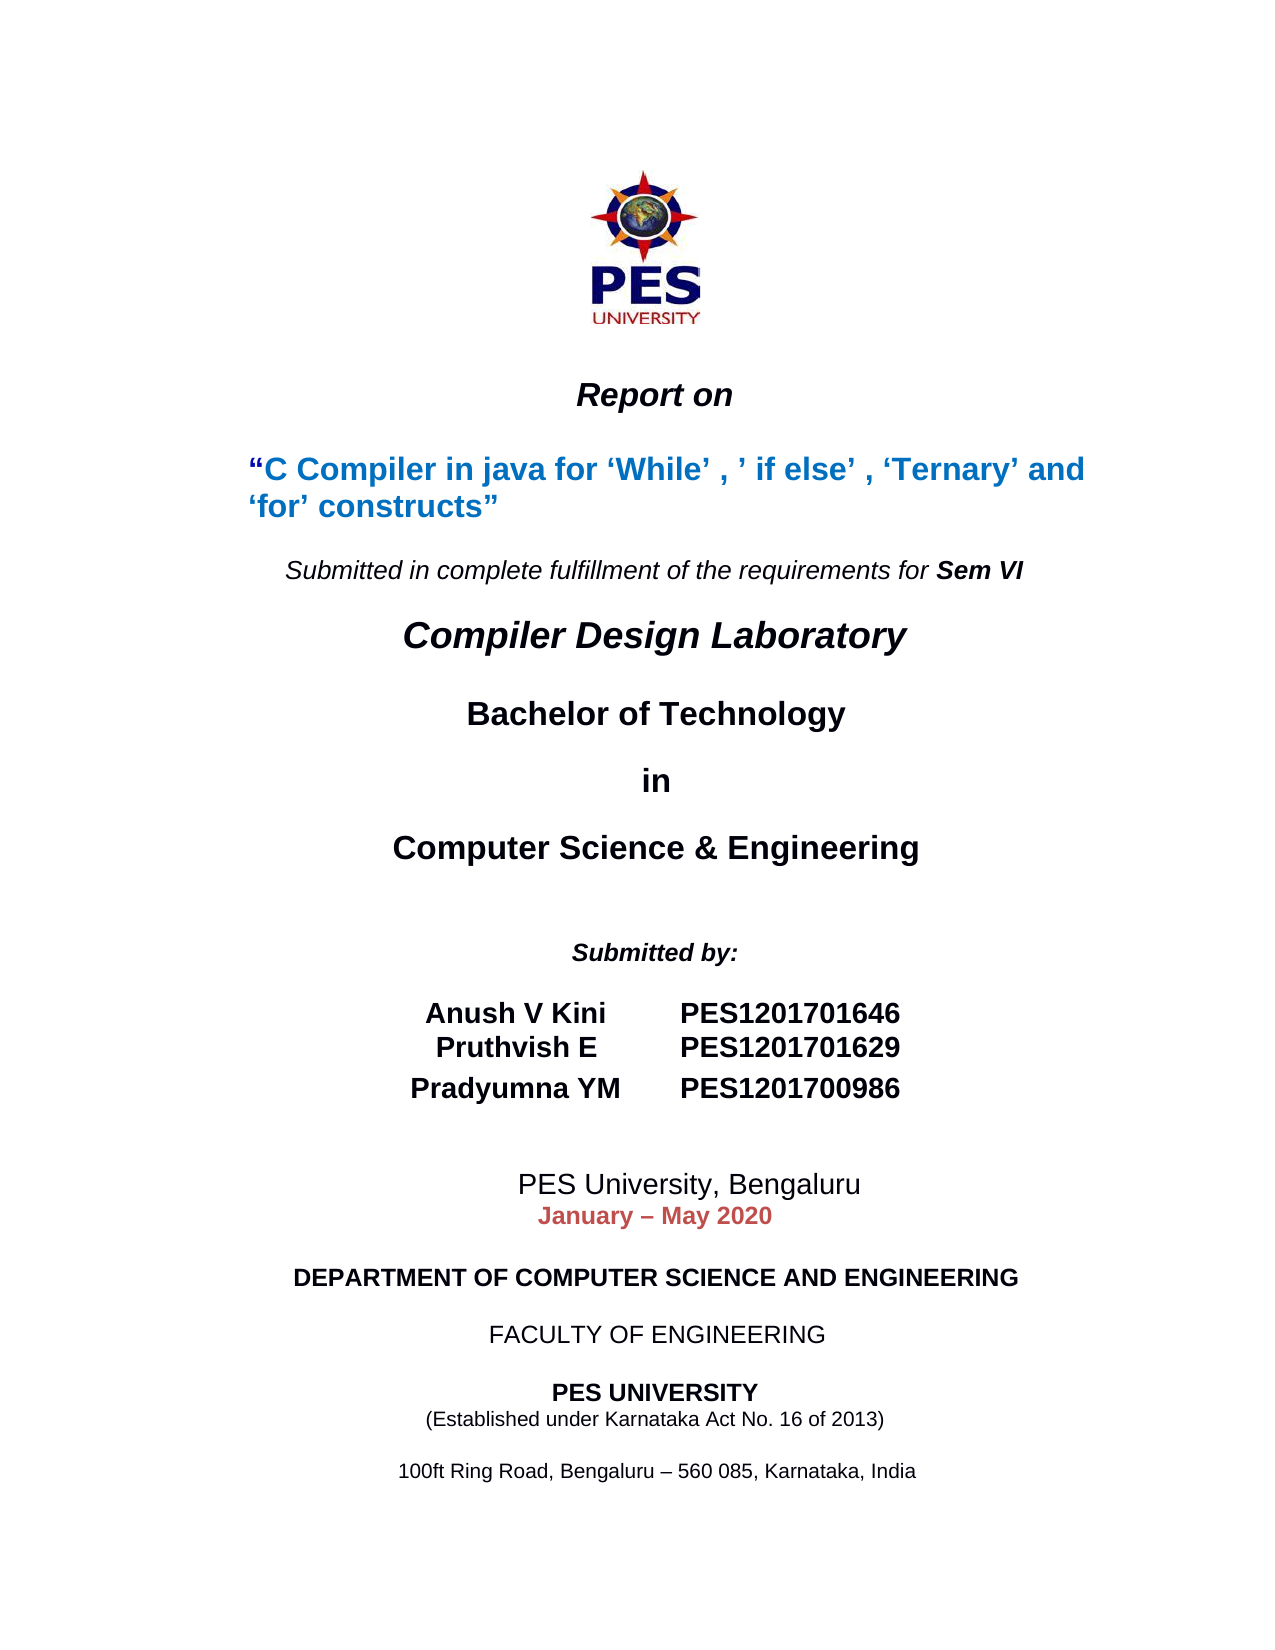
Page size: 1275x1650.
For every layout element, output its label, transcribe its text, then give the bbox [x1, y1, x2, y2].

text PES UNIVERSITY [150, 1378, 1160, 1407]
text Bachelor of Technology [150, 694, 1162, 732]
text Computer Science & Engineering [150, 828, 1162, 867]
text FACULTY OF ENGINEERING [150, 1320, 1164, 1349]
table_cell Pruthvish E [398, 1029, 669, 1063]
text DEPARTMENT OF COMPUTER SCIENCE AND ENGINEERING [150, 1263, 1162, 1292]
table_header Anush V Kini [398, 996, 669, 1029]
table_cell PES1201700986 [669, 1064, 931, 1105]
text Compiler Design Laboratory [150, 613, 1162, 656]
table_cell Pradyumna YM [398, 1064, 669, 1105]
table_cell PES1201701629 [669, 1029, 931, 1063]
table_header PES1201701646 [669, 996, 931, 1029]
text in [150, 761, 1162, 799]
picture [590, 170, 700, 324]
text Submitted by: [150, 938, 1162, 967]
text (Established under Karnataka Act No. 16 of 2013) [150, 1407, 1160, 1431]
text PES University, Bengaluru [150, 1167, 1229, 1201]
text Report on [150, 376, 1162, 414]
text January – May 2020 [150, 1201, 1160, 1229]
text “​C Compiler in java for ‘While’ , ’ if else’ , ‘Ternary’ and ‘for’ constructs” [248, 450, 1125, 524]
text 100ft Ring Road, Bengaluru – 560 085, Karnataka, India [150, 1459, 1164, 1483]
text Submitted in complete fulfillment of the requirements for ​Sem VI [150, 555, 1160, 584]
